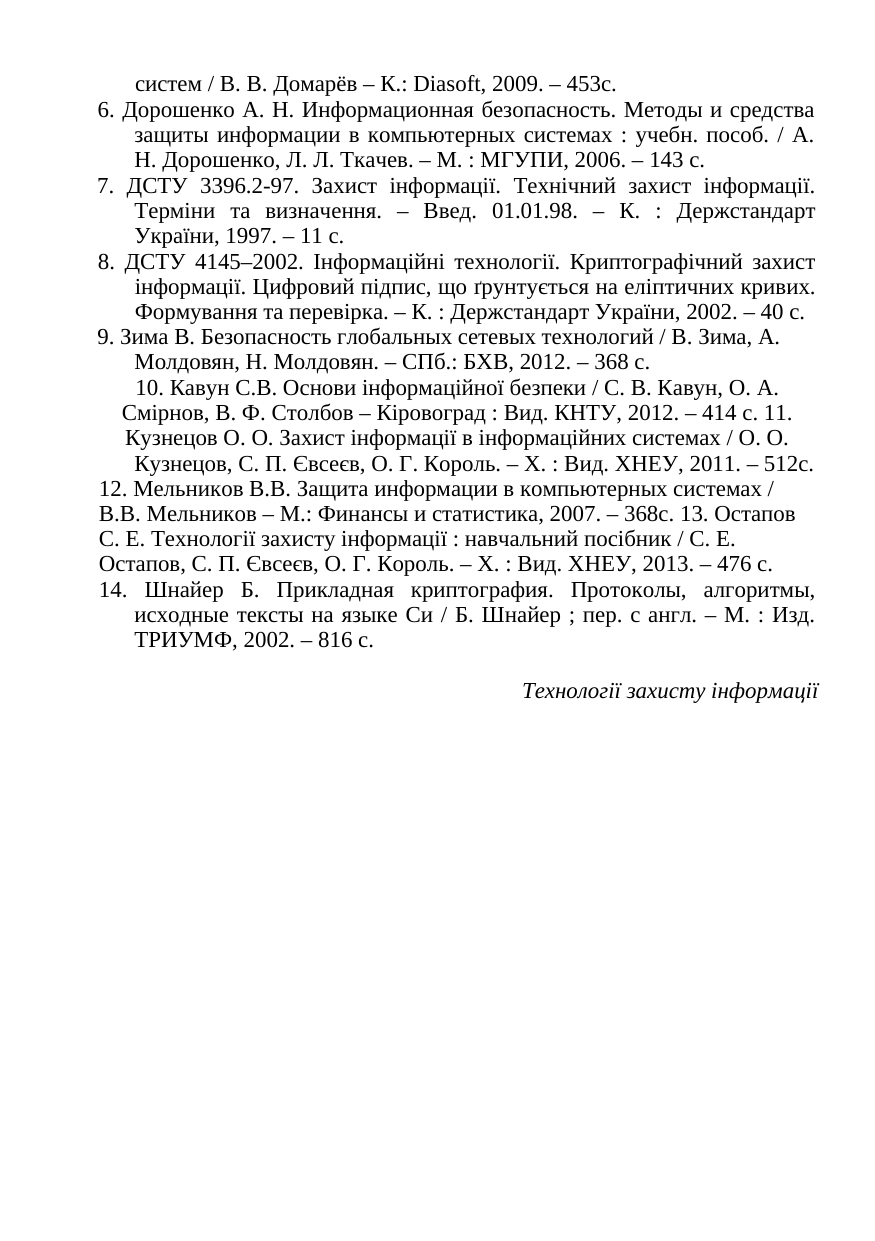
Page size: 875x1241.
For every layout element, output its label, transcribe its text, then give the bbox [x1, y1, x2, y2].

text 9. Зима В. Безопасность глобальных сетевых технологий / В. Зима, А. Молдовян, Н. Молдовян. – СПб.: БХВ, 2012. – 368 с. [97, 325, 815, 375]
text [97, 72, 815, 97]
text Кузнецов, С. П. Євсеєв, О. Г. Король. – Х. : Вид. ХНЕУ, 2011. – 512с. 12. Мельников В.В. Защита информации в компьютерных системах / В.В. Мельников – М.: Финансы и статистика, 2007. – 368с. 13. Остапов С. Е. Технології захисту інформації : навчальний посібник / С. Е. Остапов, С. П. Євсеєв, О. Г. Король. – Х. : Вид. ХНЕУ, 2013. – 476 с. [99, 451, 816, 577]
text Технології захисту інформації [0, 677, 818, 704]
text 7. ДСТУ 3396.2-97. Захист інформації. Технічний захист інформації. Терміни та визначення. – Введ. 01.01.98. – К. : Держстандарт України, 1997. – 11 с. [97, 173, 817, 249]
text 10. Кавун С.В. Основи інформаційної безпеки / С. В. Кавун, О. А. Смірнов, В. Ф. Столбов – Кіровоград : Вид. КНТУ, 2012. – 414 с. 11. Кузнецов О. О. Захист інформації в інформаційних системах / О. О. [99, 375, 816, 451]
text 6. Дорошенко А. Н. Информационная безопасность. Методы и средства защиты информации в компьютерных системах : учебн. пособ. / А. Н. Дорошенко, Л. Л. Ткачев. – М. : МГУПИ, 2006. – 143 с. [97, 98, 816, 173]
text 14. Шнайер Б. Прикладная криптография. Протоколы, алгоритмы, исходные тексты на языке Си / Б. Шнайер ; пер. с англ. – М. : Изд. ТРИУМФ, 2002. – 816 с. [99, 577, 816, 653]
text 8. ДСТУ 4145–2002. Інформаційні технології. Криптографічний захист інформації. Цифровий підпис, що ґрунтується на еліптичних кривих. Формування та перевірка. – К. : Держстандарт України, 2002. – 40 с. [98, 249, 816, 325]
